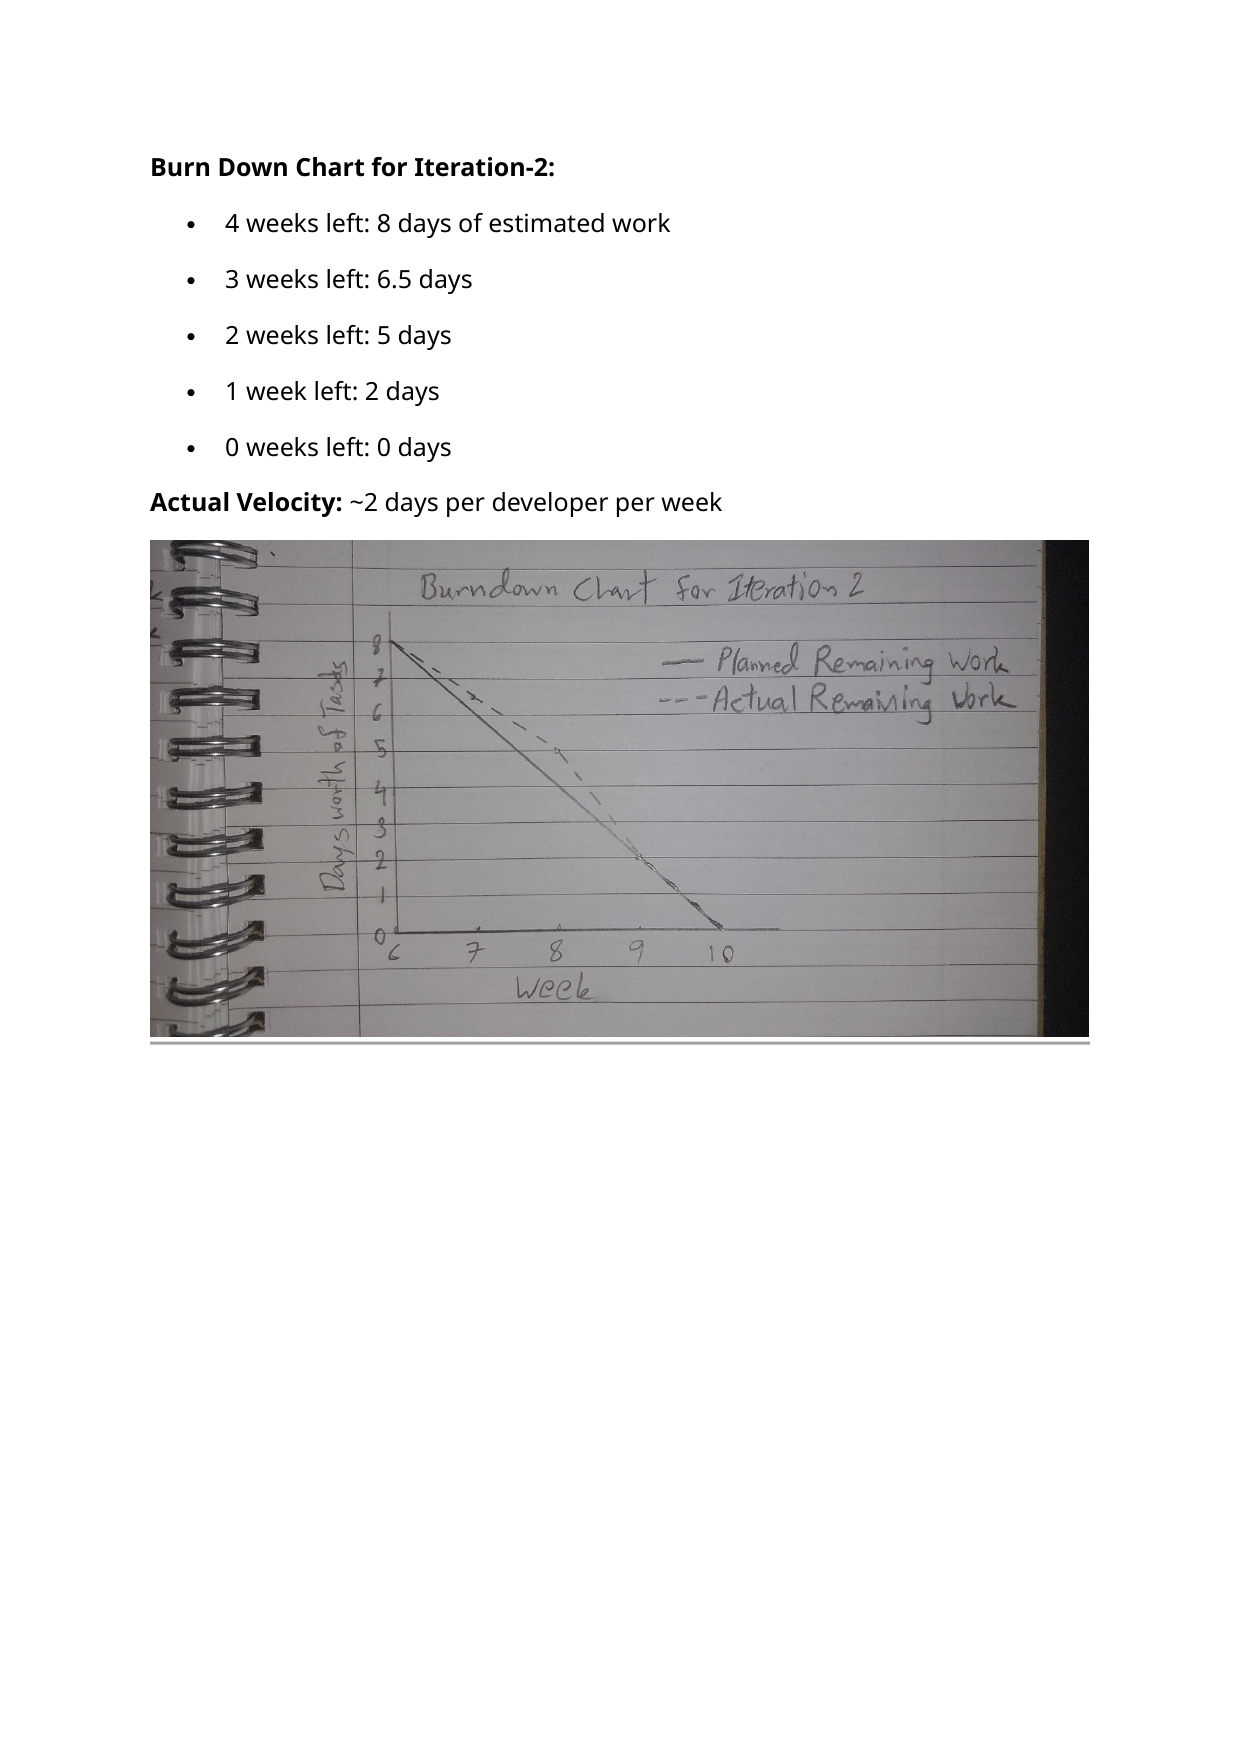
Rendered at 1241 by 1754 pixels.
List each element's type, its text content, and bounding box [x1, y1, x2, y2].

list 4 weeks left: 8 days of estimated work [187, 206, 1090, 240]
text Burn Down Chart for Iteration-2: [150, 150, 1090, 184]
list 2 weeks left: 5 days [187, 317, 1090, 352]
text Actual Velocity: ~2 days per developer per week [150, 485, 1090, 519]
list 1 week left: 2 days [187, 373, 1090, 407]
picture [150, 540, 1089, 1037]
list 0 weeks left: 0 days [187, 429, 1090, 463]
list 3 weeks left: 6.5 days [187, 262, 1090, 296]
